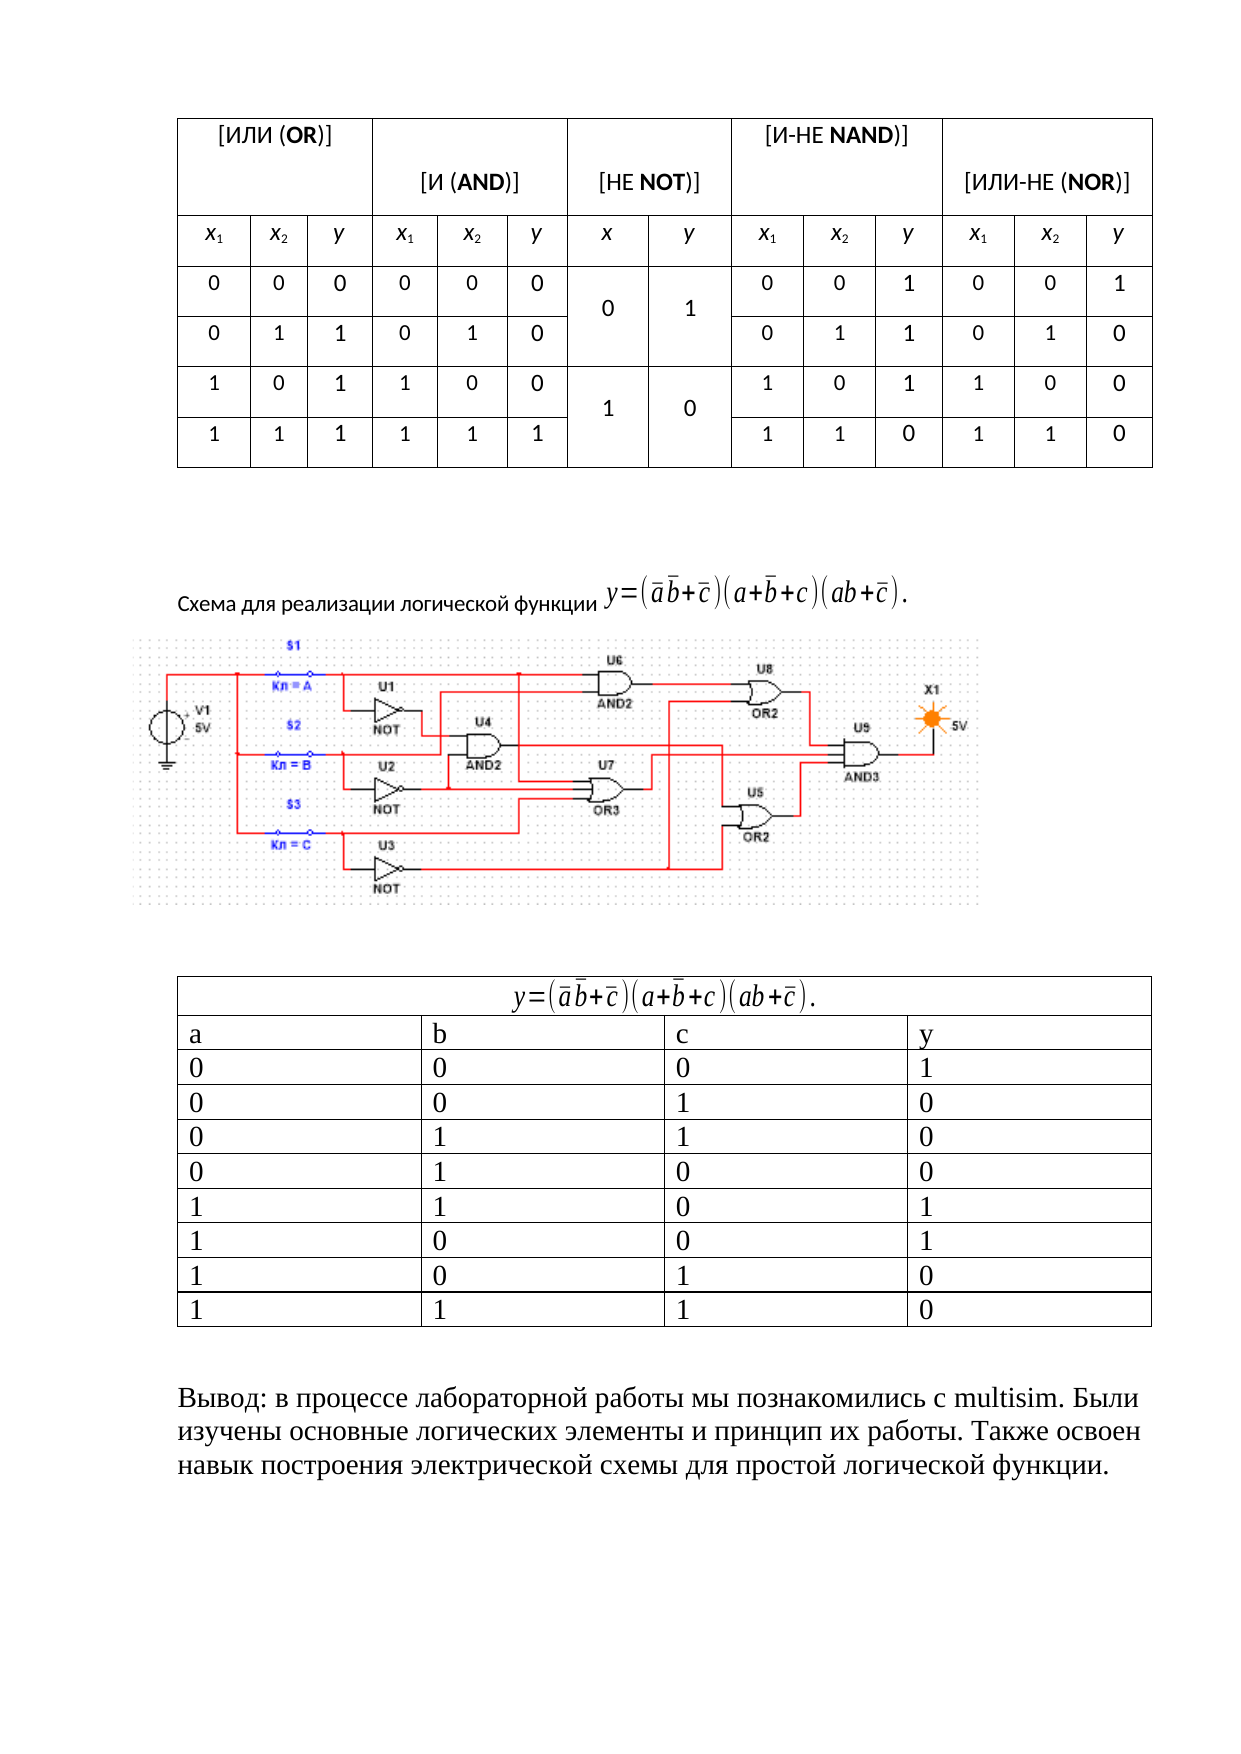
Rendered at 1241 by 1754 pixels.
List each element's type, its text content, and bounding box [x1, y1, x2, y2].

table_cell 1 [568, 367, 648, 467]
table_cell 0 [251, 367, 307, 417]
table_cell 1 [1015, 317, 1086, 366]
table_cell 0 [178, 1120, 421, 1153]
table_cell 1 [308, 367, 372, 417]
table_cell 1 [876, 367, 942, 417]
table_cell y [876, 216, 942, 266]
table_cell 1 [1087, 267, 1152, 316]
table_cell 1 [178, 418, 250, 467]
table_cell 1 [804, 317, 875, 366]
table_cell 1 [422, 1120, 664, 1153]
table_header [178, 977, 1151, 1015]
table_cell 1 [438, 418, 507, 467]
table_cell 0 [308, 267, 372, 316]
table_cell 0 [908, 1293, 1151, 1326]
table_cell 0 [178, 1050, 421, 1084]
table_cell х1 [373, 216, 437, 266]
table_cell 1 [908, 1189, 1151, 1222]
table_cell 0 [422, 1085, 664, 1118]
table_cell 1 [665, 1293, 907, 1326]
table_cell y [908, 1016, 1151, 1049]
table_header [373, 119, 567, 215]
table_cell 0 [508, 317, 567, 366]
text Схема для реализации логической функции [177, 573, 1152, 617]
table_cell y [649, 216, 731, 266]
table_cell 1 [732, 418, 803, 467]
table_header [178, 119, 372, 215]
table_cell 0 [373, 267, 437, 316]
table_cell 0 [665, 1050, 907, 1084]
table_cell 0 [1087, 367, 1152, 417]
table_cell 0 [908, 1258, 1151, 1291]
table_cell 1 [422, 1293, 664, 1326]
table_cell 0 [908, 1085, 1151, 1118]
table_cell 0 [568, 267, 648, 366]
table_cell х2 [804, 216, 875, 266]
table_cell 0 [178, 317, 250, 366]
table_cell 1 [422, 1154, 664, 1188]
table_cell 0 [649, 367, 731, 467]
table_cell 0 [908, 1154, 1151, 1188]
table_cell 1 [251, 418, 307, 467]
table_cell 0 [732, 317, 803, 366]
table_cell 1 [178, 1223, 421, 1257]
table_header Инвертор [НЕ NOT)] [568, 119, 731, 215]
table_cell 1 [804, 418, 875, 467]
table_cell 0 [438, 267, 507, 316]
table_cell 0 [508, 367, 567, 417]
table_cell х1 [178, 216, 250, 266]
table_cell 1 [178, 1293, 421, 1326]
table_cell х1 [732, 216, 803, 266]
table_cell х2 [251, 216, 307, 266]
table_cell 1 [943, 367, 1014, 417]
table_cell 0 [178, 1085, 421, 1118]
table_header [943, 119, 1152, 215]
table_cell х [568, 216, 648, 266]
table_cell 1 [665, 1120, 907, 1153]
table_cell 1 [876, 267, 942, 316]
table_cell 1 [178, 1189, 421, 1222]
table_cell х2 [438, 216, 507, 266]
table_cell 1 [908, 1223, 1151, 1257]
table_cell 1 [908, 1050, 1151, 1084]
table_cell 0 [508, 267, 567, 316]
table_cell 0 [178, 267, 250, 316]
table_cell 0 [422, 1050, 664, 1084]
table_cell y [308, 216, 372, 266]
table_cell 1 [508, 418, 567, 467]
table_cell b [422, 1016, 664, 1049]
table_cell 0 [876, 418, 942, 467]
table_cell 0 [665, 1189, 907, 1222]
table_cell 0 [373, 317, 437, 366]
table_cell 1 [438, 317, 507, 366]
table_cell 0 [422, 1258, 664, 1291]
table_cell 1 [308, 418, 372, 467]
table_cell 1 [251, 317, 307, 366]
table_cell 0 [178, 1154, 421, 1188]
table_cell 1 [373, 418, 437, 467]
table_cell 0 [1015, 367, 1086, 417]
table_cell 0 [943, 317, 1014, 366]
table_cell 0 [665, 1154, 907, 1188]
table_cell 1 [373, 367, 437, 417]
table_cell 0 [438, 367, 507, 417]
table_cell 0 [804, 367, 875, 417]
table_cell 1 [649, 267, 731, 366]
table_cell 1 [422, 1189, 664, 1222]
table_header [732, 119, 942, 215]
table_cell 0 [732, 267, 803, 316]
table_cell 0 [1087, 418, 1152, 467]
table_cell 1 [876, 317, 942, 366]
table_cell 1 [732, 367, 803, 417]
table_cell 0 [804, 267, 875, 316]
table_cell х1 [943, 216, 1014, 266]
table_cell c [665, 1016, 907, 1049]
picture [132, 635, 983, 905]
table_cell х2 [1015, 216, 1086, 266]
table_cell y [508, 216, 567, 266]
table_cell 1 [943, 418, 1014, 467]
table_cell a [178, 1016, 421, 1049]
table_cell 1 [665, 1258, 907, 1291]
table_cell 1 [665, 1085, 907, 1118]
table_cell 0 [943, 267, 1014, 316]
table_cell 1 [178, 367, 250, 417]
table_cell 0 [665, 1223, 907, 1257]
table_cell 1 [178, 1258, 421, 1291]
table_cell 0 [251, 267, 307, 316]
table_cell 0 [422, 1223, 664, 1257]
table_cell 1 [1015, 418, 1086, 467]
table_cell 0 [908, 1120, 1151, 1153]
table_cell 0 [1087, 317, 1152, 366]
table_cell 1 [308, 317, 372, 366]
table_cell y [1087, 216, 1152, 266]
text Вывод: в процессе лабораторной работы мы познакомились с multisim. Были изучены основные логических элементы и принцип их работы. Также освоен навык построения электрической схемы для простой логической функции. [177, 1380, 1152, 1481]
table_cell 0 [1015, 267, 1086, 316]
